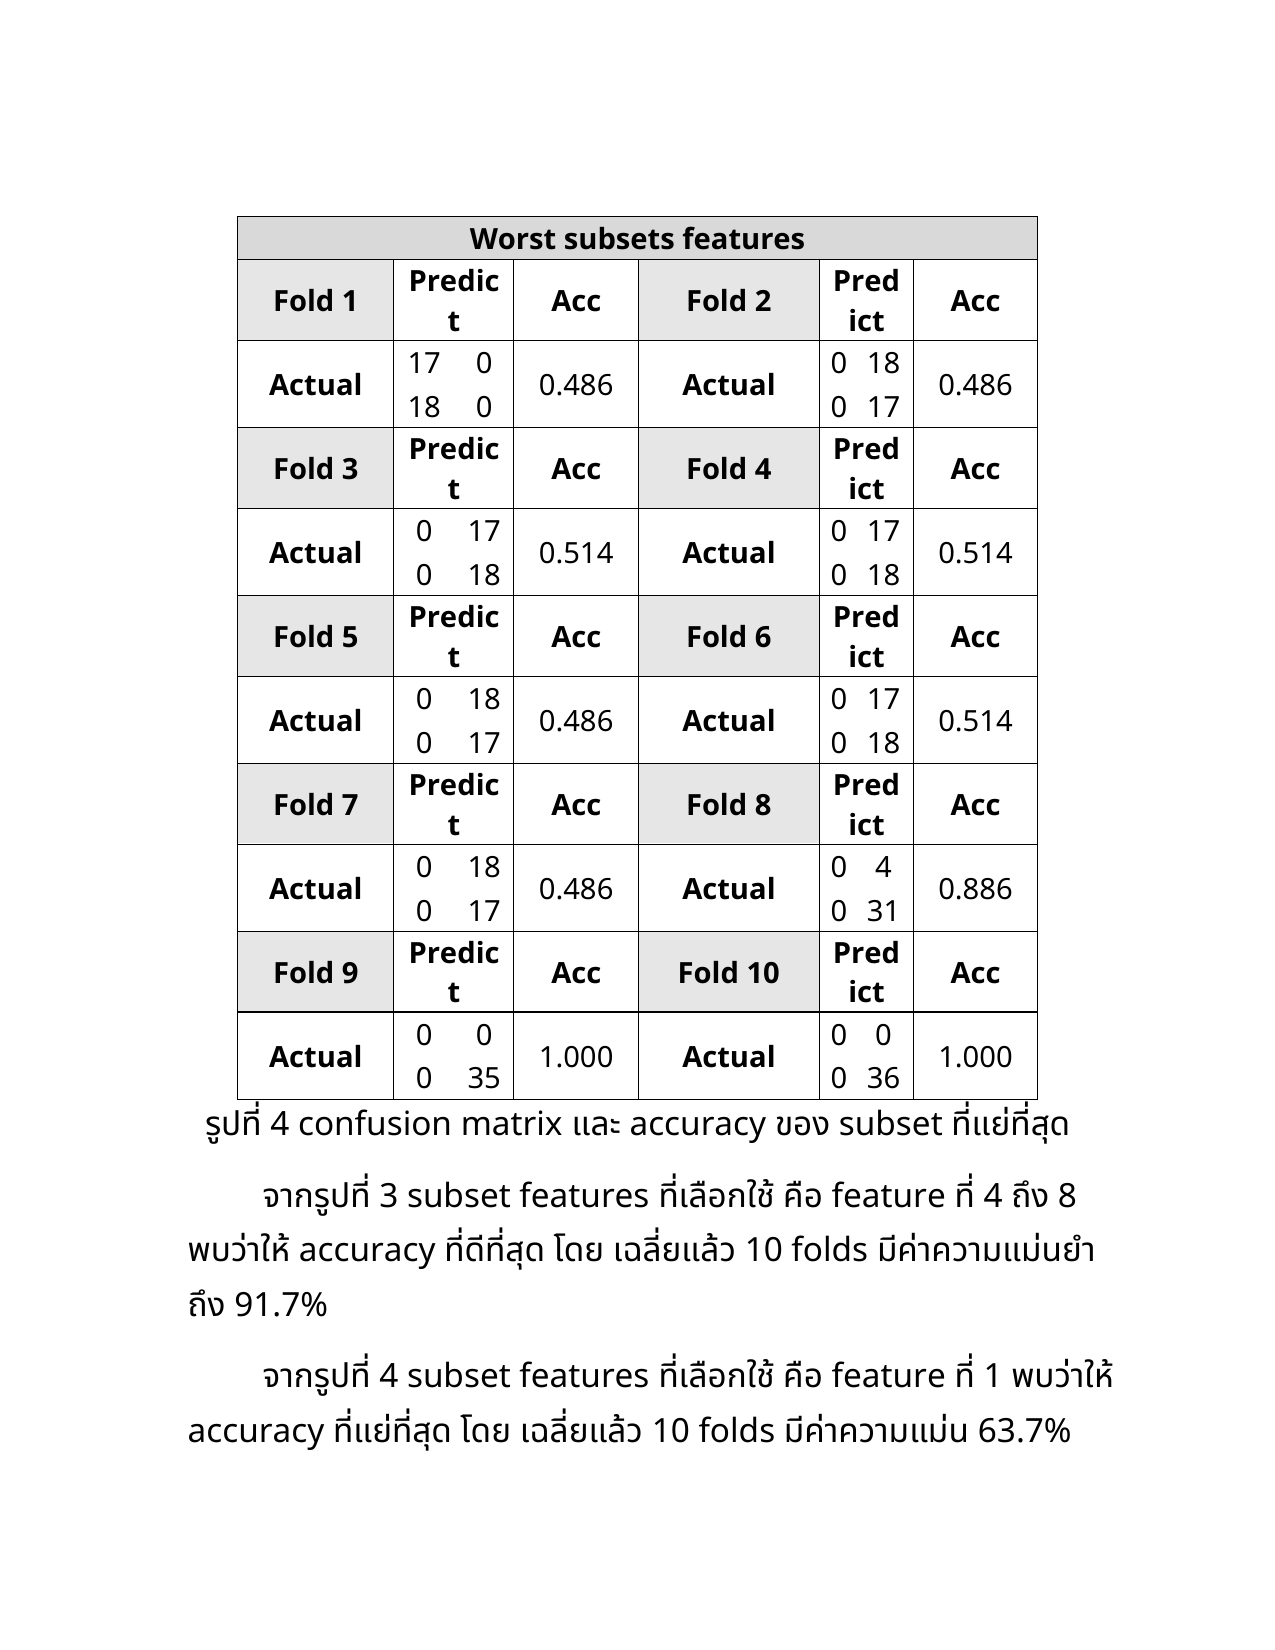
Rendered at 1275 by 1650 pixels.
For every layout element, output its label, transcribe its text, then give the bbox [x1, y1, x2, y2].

table_cell 0 [454, 341, 513, 383]
table_cell 0 [820, 719, 853, 763]
table_cell 0 [394, 509, 454, 551]
table_cell 0.486 [514, 845, 638, 931]
table_cell Predict [820, 260, 913, 340]
table_cell Fold 2 [639, 260, 819, 340]
table_cell 17 [454, 719, 513, 763]
table_cell 0 [820, 384, 853, 427]
table_cell 0.514 [914, 509, 1037, 595]
table_cell 0 [394, 887, 454, 931]
table_cell Acc [514, 764, 638, 843]
table_cell 0.514 [514, 509, 638, 595]
table_cell Fold 7 [238, 764, 393, 843]
table_cell Acc [914, 764, 1037, 843]
table_cell Predict [394, 596, 513, 676]
text รูปที่ 4 confusion matrix และ accuracy ของ subset ที่แย่ที่สุด [150, 1100, 1125, 1151]
table_cell 0 [820, 887, 853, 931]
table_cell 0 [454, 1013, 513, 1055]
table_cell 0 [820, 677, 853, 719]
table_cell Acc [514, 596, 638, 676]
table_cell Acc [514, 260, 638, 340]
table_cell Predict [394, 932, 513, 1011]
table_cell 0 [820, 551, 853, 595]
table_cell 35 [454, 1055, 513, 1099]
table_cell 36 [853, 1055, 913, 1099]
table_cell 0.486 [914, 341, 1037, 427]
table_header Worst subsets features [238, 217, 1037, 259]
table_cell Acc [914, 428, 1037, 508]
table_cell Predict [394, 764, 513, 843]
table_cell Acc [914, 596, 1037, 676]
table_cell 1.000 [514, 1013, 638, 1099]
table_cell 18 [454, 677, 513, 719]
table_cell 0 [394, 677, 454, 719]
table_cell Predict [820, 596, 913, 676]
table_cell 0 [820, 341, 853, 383]
table_cell 0 [394, 1055, 454, 1099]
table_cell 0 [820, 1013, 853, 1055]
table_cell 0 [820, 1055, 853, 1099]
table_cell 4 [853, 845, 913, 887]
table_cell 0 [394, 551, 454, 595]
table_cell Fold 8 [639, 764, 819, 843]
text จากรูปที่ 3 subset features ที่เลือกใช้ คือ feature ที่ 4 ถึง 8 พบว่าให้ accuracy ที่ดีที่สุด โดย เฉลี่ยแล้ว 10 folds มีค่าความแม่นยำถึง 91.7% [187, 1171, 1125, 1331]
table_cell Fold 4 [639, 428, 819, 508]
table_cell 0 [394, 1013, 454, 1055]
table_cell 17 [454, 509, 513, 551]
table_cell 17 [853, 509, 913, 551]
table_cell 17 [394, 341, 454, 383]
table_cell Acc [914, 932, 1037, 1011]
table_cell 0 [454, 384, 513, 427]
table_cell Actual [238, 341, 393, 427]
table_cell Acc [514, 932, 638, 1011]
table_cell 18 [853, 341, 913, 383]
table_cell 0.486 [514, 341, 638, 427]
table_cell Actual [238, 677, 393, 763]
table_cell Predict [820, 764, 913, 843]
table_cell Actual [639, 341, 819, 427]
table_cell 17 [853, 384, 913, 427]
table_cell Actual [238, 1013, 393, 1099]
table_cell 0 [394, 719, 454, 763]
table_cell 0 [820, 509, 853, 551]
table_cell 0.514 [914, 677, 1037, 763]
table_cell Fold 1 [238, 260, 393, 340]
table_cell Fold 5 [238, 596, 393, 676]
table_cell Fold 9 [238, 932, 393, 1011]
table_cell Fold 10 [639, 932, 819, 1011]
table_cell Actual [639, 845, 819, 931]
table_cell Actual [639, 677, 819, 763]
table_cell 0 [853, 1013, 913, 1055]
table_cell 18 [853, 719, 913, 763]
table_cell 1.000 [914, 1013, 1037, 1099]
table_cell Actual [238, 845, 393, 931]
table_cell Predict [820, 932, 913, 1011]
table_cell 0 [394, 845, 454, 887]
table_cell 0.486 [514, 677, 638, 763]
table_cell Fold 3 [238, 428, 393, 508]
table_cell Acc [914, 260, 1037, 340]
table_cell Predict [820, 428, 913, 508]
table_cell 0.886 [914, 845, 1037, 931]
table_cell 17 [853, 677, 913, 719]
table_cell 0 [820, 845, 853, 887]
table_cell Actual [238, 509, 393, 595]
table_cell Actual [639, 1013, 819, 1099]
table_cell 18 [853, 551, 913, 595]
table_cell 18 [394, 384, 454, 427]
table_cell Predict [394, 428, 513, 508]
table_cell Predict [394, 260, 513, 340]
table_cell Actual [639, 509, 819, 595]
text จากรูปที่ 4 subset features ที่เลือกใช้ คือ feature ที่ 1 พบว่าให้ accuracy ที่แย่ที่สุด โดย เฉลี่ยแล้ว 10 folds มีค่าความแม่น 63.7% [187, 1352, 1125, 1457]
table_cell Acc [514, 428, 638, 508]
table_cell 18 [454, 845, 513, 887]
table_cell 18 [454, 551, 513, 595]
table_cell 17 [454, 887, 513, 931]
table_cell Fold 6 [639, 596, 819, 676]
table_cell 31 [853, 887, 913, 931]
